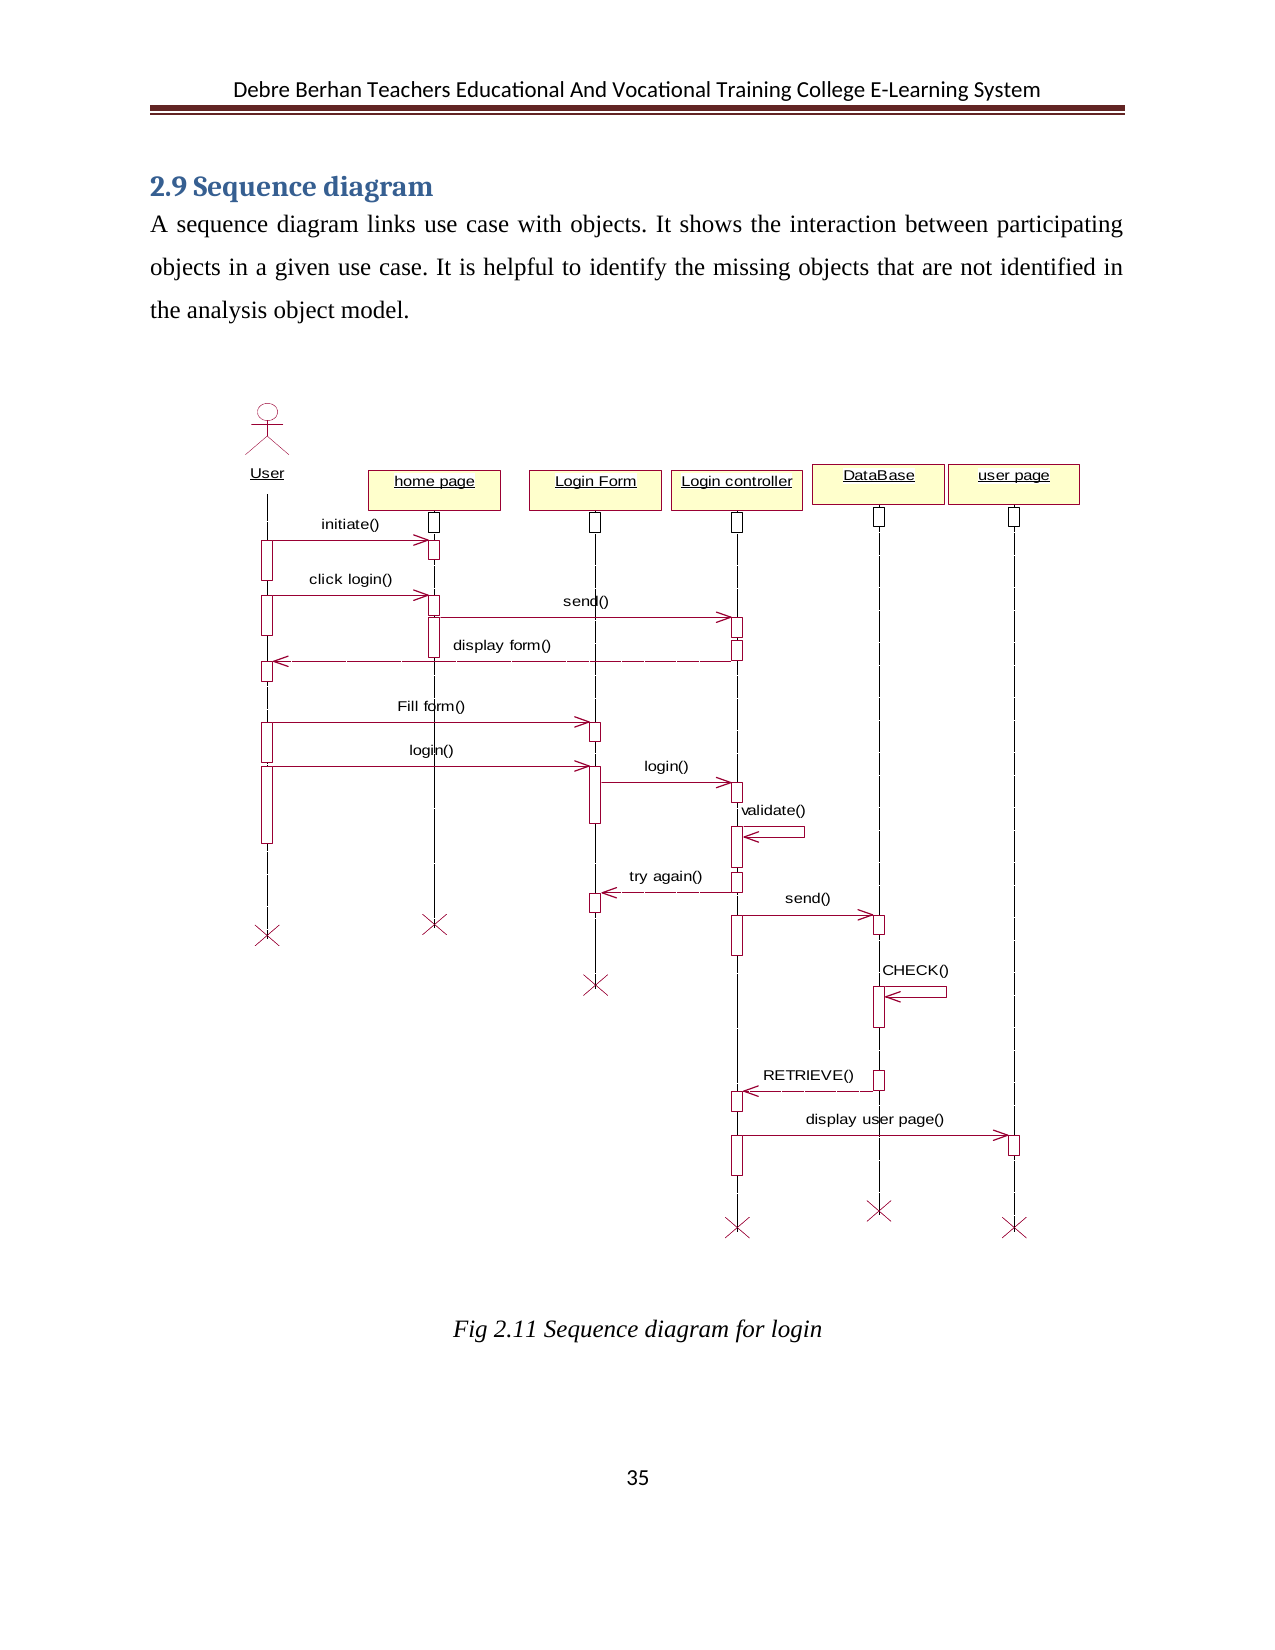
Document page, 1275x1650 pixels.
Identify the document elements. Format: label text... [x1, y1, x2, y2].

text Fig 2.11 Sequence diagram for login [150, 1314, 1125, 1343]
subtitle 2.9 Sequence diagram [150, 171, 1125, 204]
text A sequence diagram links use case with objects. It shows the interaction between participating objects in a given use case. It is helpful to identify the missing objects that are not identified in the analysis object model. [150, 209, 1125, 324]
